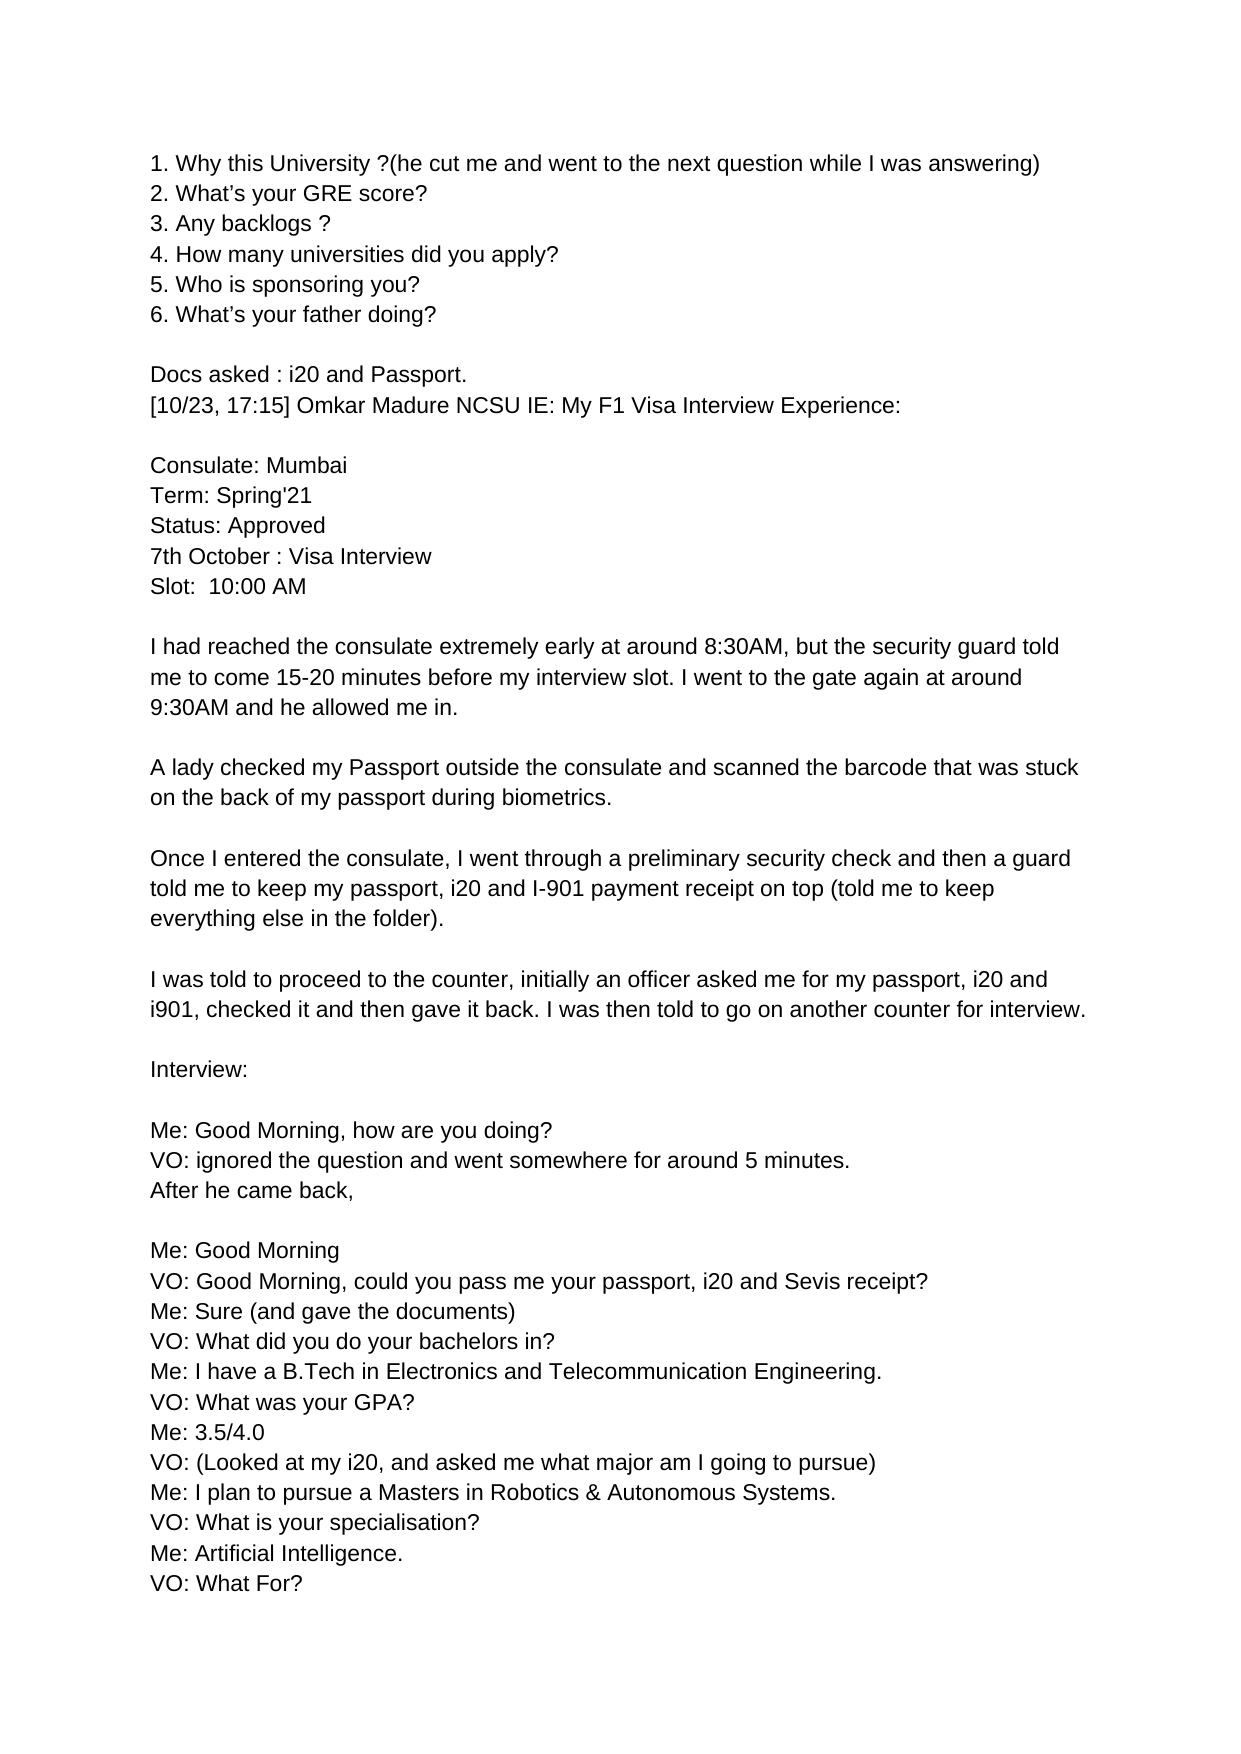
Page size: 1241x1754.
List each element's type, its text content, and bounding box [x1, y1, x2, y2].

text VO: ignored the question and went somewhere for around 5 minutes. [150, 1147, 1090, 1173]
text VO: Good Morning, could you pass me your passport, i20 and Sevis receipt? [150, 1268, 1090, 1294]
text 5. Who is sponsoring you? [150, 271, 1090, 297]
text I had reached the consulate extremely early at around 8:30AM, but the security guard told me to come 15-20 minutes before my interview slot. I went to the gate again at around 9:30AM and he allowed me in. [150, 633, 1090, 720]
text 7th October : Visa Interview [150, 543, 1090, 569]
text 4. How many universities did you apply? [150, 241, 1090, 267]
text Me: I plan to pursue a Masters in Robotics & Autonomous Systems. [150, 1479, 1090, 1506]
text Interview: [150, 1056, 1090, 1083]
text Once I entered the consulate, I went through a preliminary security check and then a guard told me to keep my passport, i20 and I-901 payment receipt on top (told me to keep everything else in the folder). [150, 845, 1090, 932]
text Me: Sure (and gave the documents) [150, 1298, 1090, 1324]
text VO: What is your specialisation? [150, 1509, 1090, 1536]
text 1. Why this University ?(he cut me and went to the next question while I was answering) [150, 150, 1090, 176]
text Me: Good Morning [150, 1237, 1090, 1264]
text Me: I have a B.Tech in Electronics and Telecommunication Engineering. [150, 1358, 1090, 1385]
text Me: 3.5/4.0 [150, 1419, 1090, 1445]
text 3. Any backlogs ? [150, 210, 1090, 237]
text Docs asked : i20 and Passport. [150, 361, 1090, 388]
text VO: What was your GPA? [150, 1388, 1090, 1415]
text [10/23, 17:15] Omkar Madure NCSU IE: My F1 Visa Interview Experience: [150, 392, 1090, 418]
text VO: What did you do your bachelors in? [150, 1328, 1090, 1354]
text VO: (Looked at my i20, and asked me what major am I going to pursue) [150, 1449, 1090, 1475]
text Slot: 10:00 AM [150, 573, 1090, 599]
text Me: Good Morning, how are you doing? [150, 1117, 1090, 1143]
text After he came back, [150, 1177, 1090, 1203]
text Me: Artificial Intelligence. [150, 1539, 1090, 1566]
text Term: Spring'21 [150, 482, 1090, 509]
text 2. What’s your GRE score? [150, 180, 1090, 207]
text A lady checked my Passport outside the consulate and scanned the barcode that was stuck on the back of my passport during biometrics. [150, 754, 1090, 811]
text Consulate: Mumbai [150, 452, 1090, 478]
text 6. What’s your father doing? [150, 301, 1090, 327]
text VO: What For? [150, 1570, 1090, 1596]
text Status: Approved [150, 512, 1090, 539]
text I was told to proceed to the counter, initially an officer asked me for my passport, i20 and i901, checked it and then gave it back. I was then told to go on another counter for interview. [150, 966, 1090, 1022]
